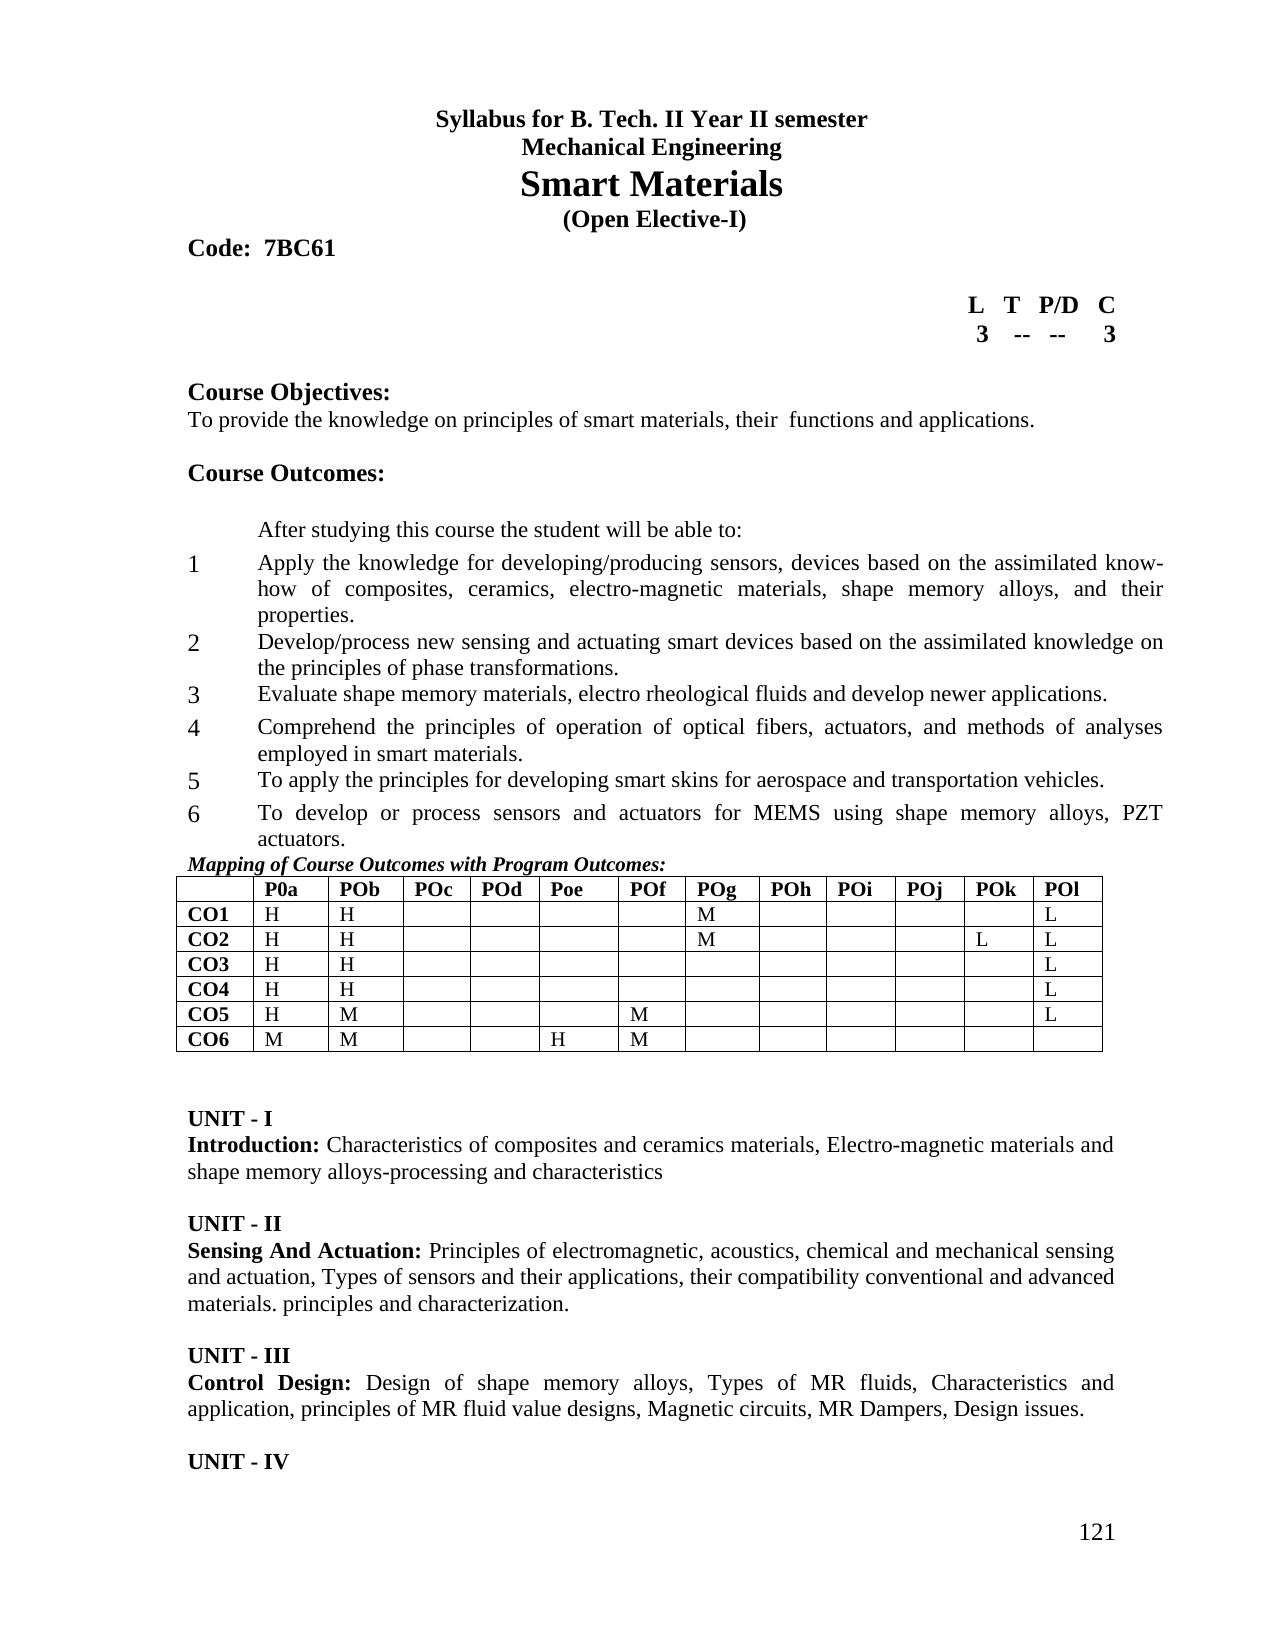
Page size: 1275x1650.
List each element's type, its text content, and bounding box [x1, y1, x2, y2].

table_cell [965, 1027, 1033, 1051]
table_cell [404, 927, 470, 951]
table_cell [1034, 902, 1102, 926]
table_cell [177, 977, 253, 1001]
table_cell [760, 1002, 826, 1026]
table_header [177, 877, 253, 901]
text Code: 7BC61 [187, 233, 1116, 262]
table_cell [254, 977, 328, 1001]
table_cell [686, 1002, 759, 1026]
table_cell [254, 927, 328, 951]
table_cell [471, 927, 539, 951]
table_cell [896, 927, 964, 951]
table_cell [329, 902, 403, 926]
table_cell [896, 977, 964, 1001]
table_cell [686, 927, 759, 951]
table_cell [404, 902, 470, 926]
text Smart Materials [187, 161, 1116, 204]
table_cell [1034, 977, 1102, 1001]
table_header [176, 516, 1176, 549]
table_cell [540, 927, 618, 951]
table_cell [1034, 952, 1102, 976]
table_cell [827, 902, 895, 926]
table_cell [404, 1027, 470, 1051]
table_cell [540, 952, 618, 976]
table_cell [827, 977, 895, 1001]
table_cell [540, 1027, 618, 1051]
text To provide the knowledge on principles of smart materials, their functions and applications. [187, 406, 1116, 432]
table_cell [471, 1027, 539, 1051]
text Sensing And Actuation: Principles of electromagnetic, acoustics, chemical and mechanical sensing and actuation, Types of sensors and their applications, their compatibility conventional and advanced materials. principles and characterization. [187, 1237, 1116, 1316]
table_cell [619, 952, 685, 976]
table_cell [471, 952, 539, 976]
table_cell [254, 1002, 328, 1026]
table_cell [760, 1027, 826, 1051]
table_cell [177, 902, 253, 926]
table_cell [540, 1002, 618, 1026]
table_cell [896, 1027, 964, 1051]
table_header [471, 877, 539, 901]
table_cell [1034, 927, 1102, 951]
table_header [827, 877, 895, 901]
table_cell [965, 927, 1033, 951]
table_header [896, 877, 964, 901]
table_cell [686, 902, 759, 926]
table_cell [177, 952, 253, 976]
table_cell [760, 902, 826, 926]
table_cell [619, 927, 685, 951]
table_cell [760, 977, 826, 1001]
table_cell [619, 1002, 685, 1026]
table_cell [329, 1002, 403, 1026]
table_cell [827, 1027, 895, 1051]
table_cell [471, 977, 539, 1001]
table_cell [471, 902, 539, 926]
text Control Design: Design of shape memory alloys, Types of MR fluids, Characteristics and application, principles of MR fluid value designs, Magnetic circuits, MR Dampers, Design issues. [187, 1369, 1116, 1421]
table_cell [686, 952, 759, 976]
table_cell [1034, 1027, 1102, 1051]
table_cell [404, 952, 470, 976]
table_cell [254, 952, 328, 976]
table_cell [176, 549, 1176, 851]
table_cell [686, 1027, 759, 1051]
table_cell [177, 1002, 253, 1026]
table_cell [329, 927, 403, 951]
text UNIT - II [187, 1211, 1116, 1237]
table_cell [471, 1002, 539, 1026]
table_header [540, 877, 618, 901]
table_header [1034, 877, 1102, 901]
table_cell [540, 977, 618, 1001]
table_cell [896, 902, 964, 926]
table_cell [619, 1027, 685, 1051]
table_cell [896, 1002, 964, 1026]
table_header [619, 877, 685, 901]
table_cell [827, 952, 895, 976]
text (Open Elective-I) [187, 204, 1116, 233]
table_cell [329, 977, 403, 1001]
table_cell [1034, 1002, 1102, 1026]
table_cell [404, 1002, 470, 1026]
text UNIT - III [187, 1342, 1116, 1369]
text UNIT - IV [187, 1448, 1116, 1474]
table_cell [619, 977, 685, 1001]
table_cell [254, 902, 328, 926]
text Course Objectives: [187, 377, 1116, 406]
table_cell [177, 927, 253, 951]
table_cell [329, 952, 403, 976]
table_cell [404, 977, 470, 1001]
text 3 -- -- 3 [187, 319, 1116, 348]
text Syllabus for B. Tech. II Year II semester [187, 104, 1116, 132]
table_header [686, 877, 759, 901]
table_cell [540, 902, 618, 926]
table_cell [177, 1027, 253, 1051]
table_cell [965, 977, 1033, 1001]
text Mechanical Engineering [187, 132, 1116, 161]
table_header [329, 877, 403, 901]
text Mapping of Course Outcomes with Program Outcomes: [187, 851, 1116, 876]
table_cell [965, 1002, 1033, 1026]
text L T P/D C [187, 291, 1116, 319]
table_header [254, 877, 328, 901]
text UNIT - I [187, 1105, 1116, 1131]
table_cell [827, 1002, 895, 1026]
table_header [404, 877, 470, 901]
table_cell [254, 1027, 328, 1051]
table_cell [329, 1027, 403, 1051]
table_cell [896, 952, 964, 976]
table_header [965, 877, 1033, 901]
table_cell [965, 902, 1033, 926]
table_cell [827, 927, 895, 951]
text Course Outcomes: [187, 458, 1116, 487]
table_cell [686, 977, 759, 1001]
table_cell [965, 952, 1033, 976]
text Introduction: Characteristics of composites and ceramics materials, Electro-magnetic materials and shape memory alloys-processing and characteristics [187, 1131, 1116, 1184]
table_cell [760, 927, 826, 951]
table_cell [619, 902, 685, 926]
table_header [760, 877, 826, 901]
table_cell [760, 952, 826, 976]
